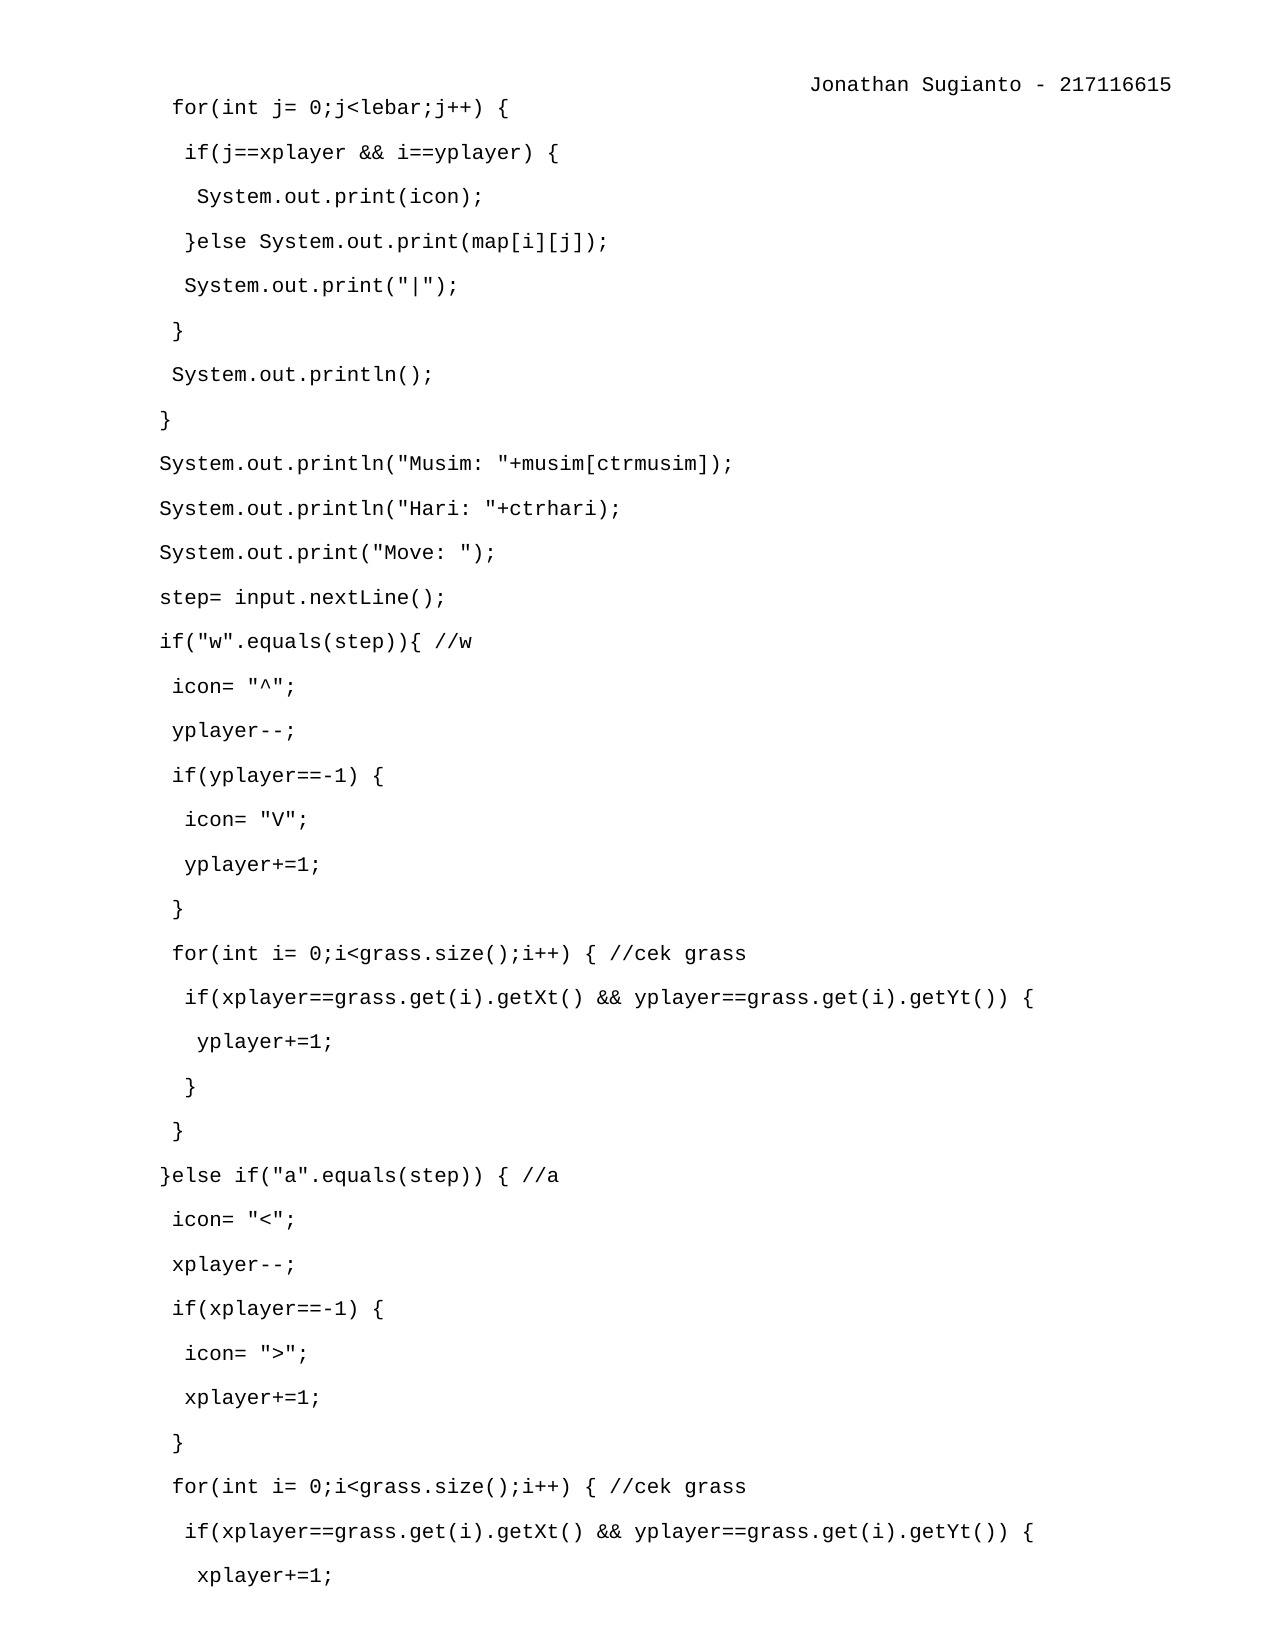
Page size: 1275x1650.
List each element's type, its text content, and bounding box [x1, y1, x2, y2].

text step= input.nextLine(); [59, 587, 1216, 610]
text } [59, 898, 1216, 922]
text System.out.print(icon); [59, 186, 1216, 210]
text if(xplayer==grass.get(i).getXt() && yplayer==grass.get(i).getYt()) { [59, 1521, 1216, 1544]
text if(xplayer==grass.get(i).getXt() && yplayer==grass.get(i).getYt()) { [59, 987, 1216, 1011]
text yplayer--; [59, 720, 1216, 744]
text icon= "^"; [59, 676, 1216, 699]
text xplayer+=1; [59, 1387, 1216, 1411]
text for(int i= 0;i<grass.size();i++) { //cek grass [59, 942, 1216, 966]
text for(int j= 0;j<lebar;j++) { [59, 97, 1216, 121]
text icon= ">"; [59, 1343, 1216, 1366]
text xplayer+=1; [59, 1565, 1216, 1589]
text System.out.print("|"); [59, 275, 1216, 299]
text } [59, 1432, 1216, 1455]
text }else if("a".equals(step)) { //a [59, 1165, 1216, 1188]
text System.out.println("Hari: "+ctrhari); [59, 498, 1216, 521]
text }else System.out.print(map[i][j]); [59, 231, 1216, 254]
text yplayer+=1; [59, 853, 1216, 877]
text } [59, 1076, 1216, 1099]
text } [59, 1120, 1216, 1144]
text } [59, 320, 1216, 343]
text if(xplayer==-1) { [59, 1298, 1216, 1322]
text } [59, 409, 1216, 432]
text System.out.print("Move: "); [59, 542, 1216, 566]
text icon= "<"; [59, 1209, 1216, 1233]
text yplayer+=1; [59, 1031, 1216, 1055]
text for(int i= 0;i<grass.size();i++) { //cek grass [59, 1476, 1216, 1500]
text if(yplayer==-1) { [59, 764, 1216, 788]
text xplayer--; [59, 1254, 1216, 1277]
text if("w".equals(step)){ //w [59, 631, 1216, 655]
text System.out.println("Musim: "+musim[ctrmusim]); [59, 453, 1216, 477]
text if(j==xplayer && i==yplayer) { [59, 142, 1216, 166]
text System.out.println(); [59, 364, 1216, 388]
text icon= "V"; [59, 809, 1216, 833]
